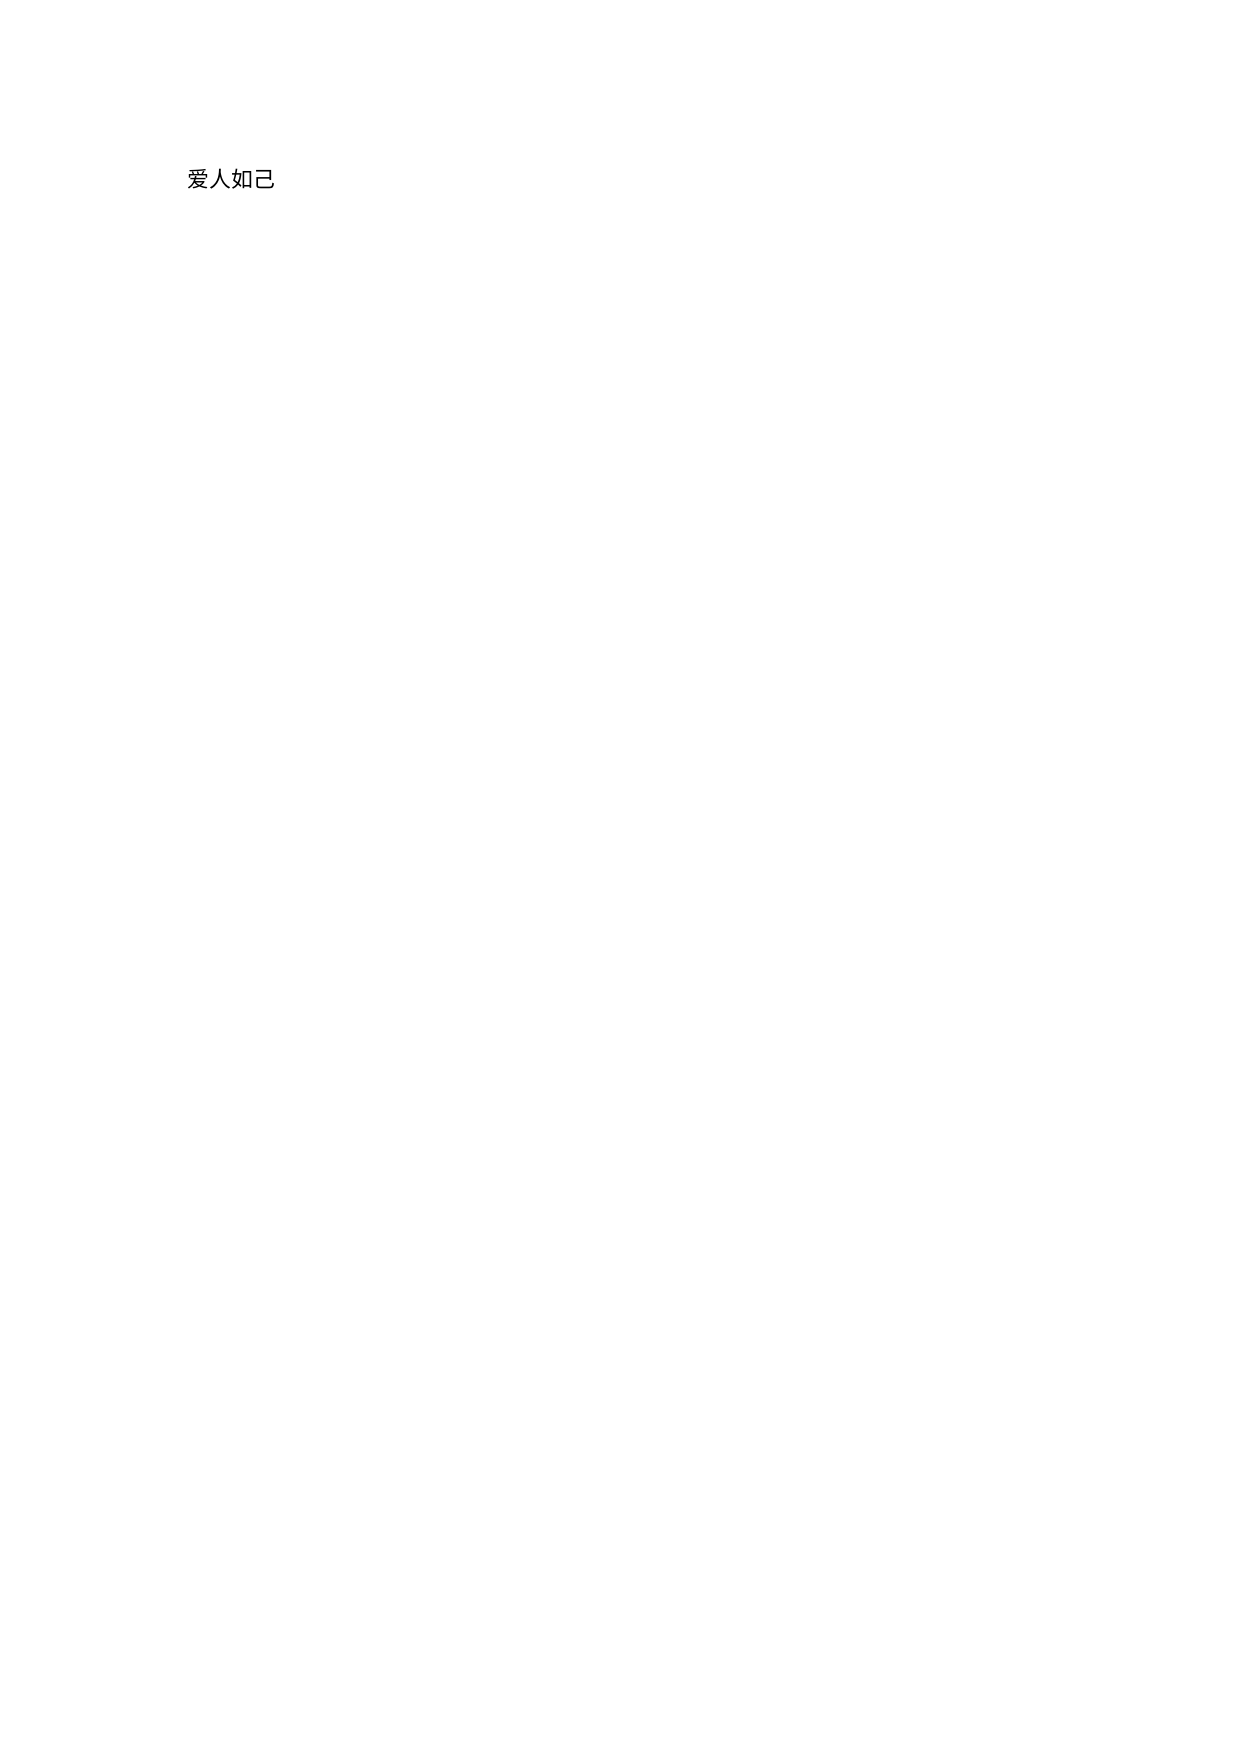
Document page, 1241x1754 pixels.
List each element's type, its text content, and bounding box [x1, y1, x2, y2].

text 爱人如己 [187, 162, 1053, 194]
